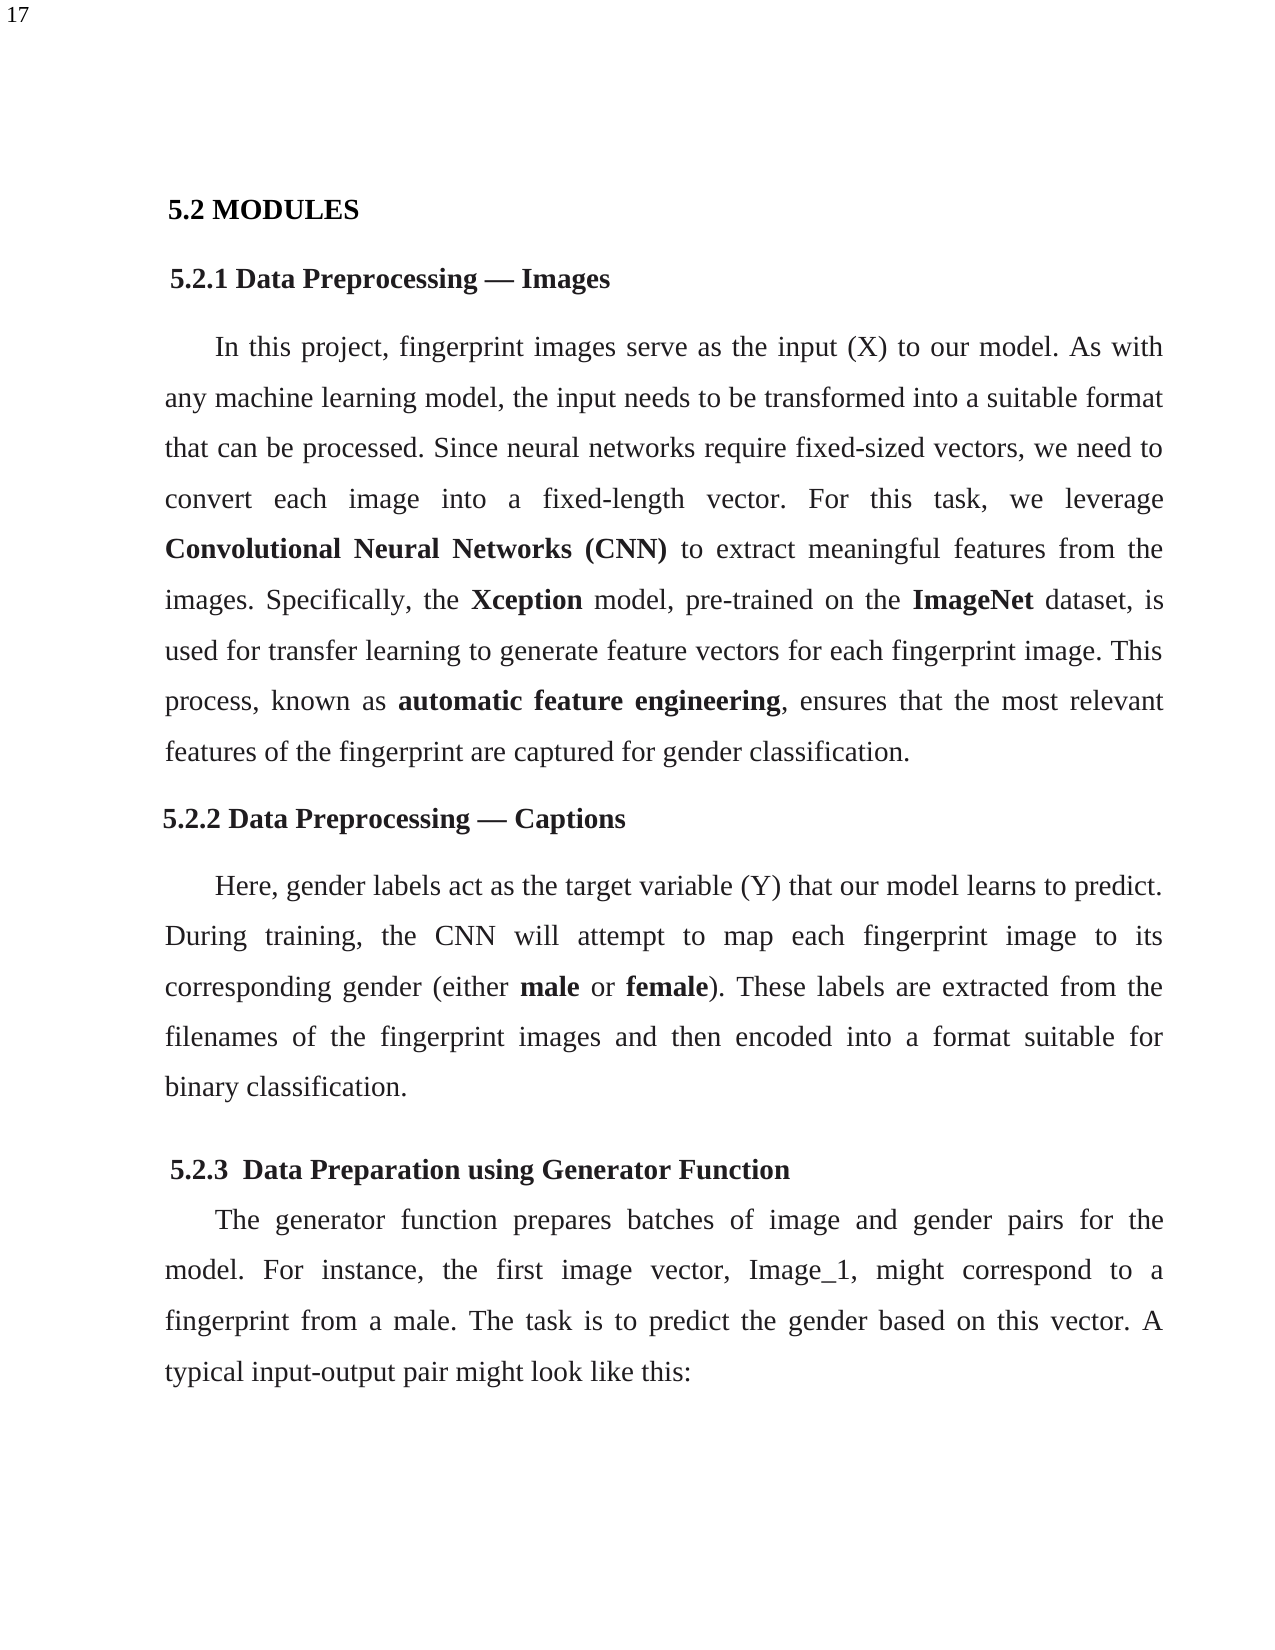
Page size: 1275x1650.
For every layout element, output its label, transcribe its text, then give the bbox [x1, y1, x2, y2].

subtitle 5.2.3 Data Preparation using Generator Function [126, 1152, 1254, 1186]
list MODULES [168, 192, 1254, 226]
subtitle 5.2.2 Data Preprocessing — Captions [126, 801, 1254, 834]
text Here, gender labels act as the target variable (Y) that our model learns to predict. During training, the CNN will attempt to map each fingerprint image to its corresponding gender (either male or female). These labels are extracted from the filenames of the fingerprint images and then encoded into a format suitable for binary classification. [164, 868, 1164, 1103]
subtitle 5.2.1 Data Preprocessing — Images [126, 262, 1254, 295]
text The generator function prepares batches of image and gender pairs for the model. For instance, the first image vector, Image_1, might correspond to a fingerprint from a male. The task is to predict the gender based on this vector. A typical input-output pair might look like this: [164, 1202, 1164, 1387]
text In this project, fingerprint images serve as the input (X) to our model. As with any machine learning model, the input needs to be transformed into a suitable format that can be processed. Since neural networks require fixed-sized vectors, we need to convert each image into a fixed-length vector. For this task, we leverage Convolutional Neural Networks (CNN) to extract meaningful features from the images. Specifically, the Xception model, pre-trained on the ImageNet dataset, is used for transfer learning to generate feature vectors for each fingerprint image. This process, known as automatic feature engineering, ensures that the most relevant features of the fingerprint are captured for gender classification. [164, 329, 1164, 768]
